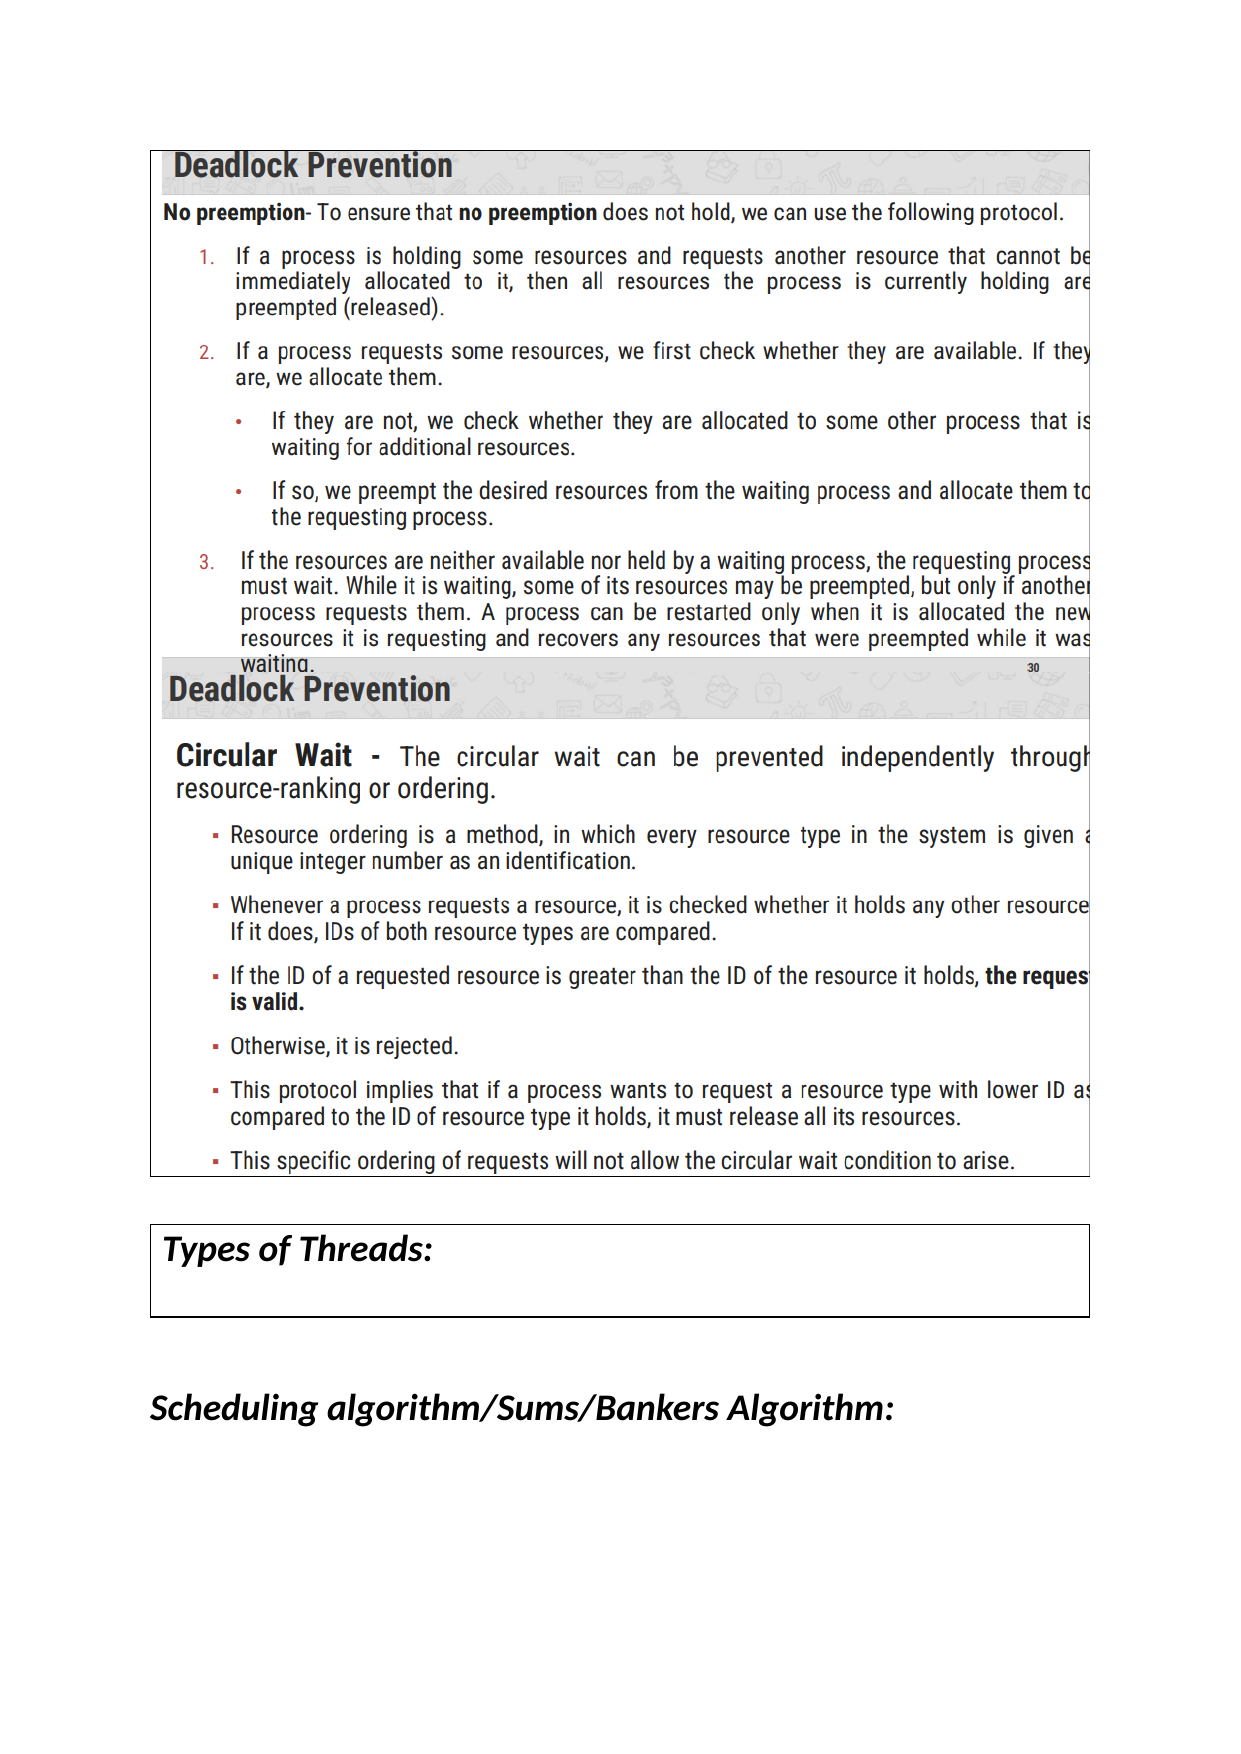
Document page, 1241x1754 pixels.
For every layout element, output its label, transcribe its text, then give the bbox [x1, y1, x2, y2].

text Scheduling algorithm/Sums/Bankers Algorithm: [150, 1383, 1090, 1429]
picture [161, 151, 1090, 1176]
table_header Types of Threads: [151, 1225, 1089, 1316]
